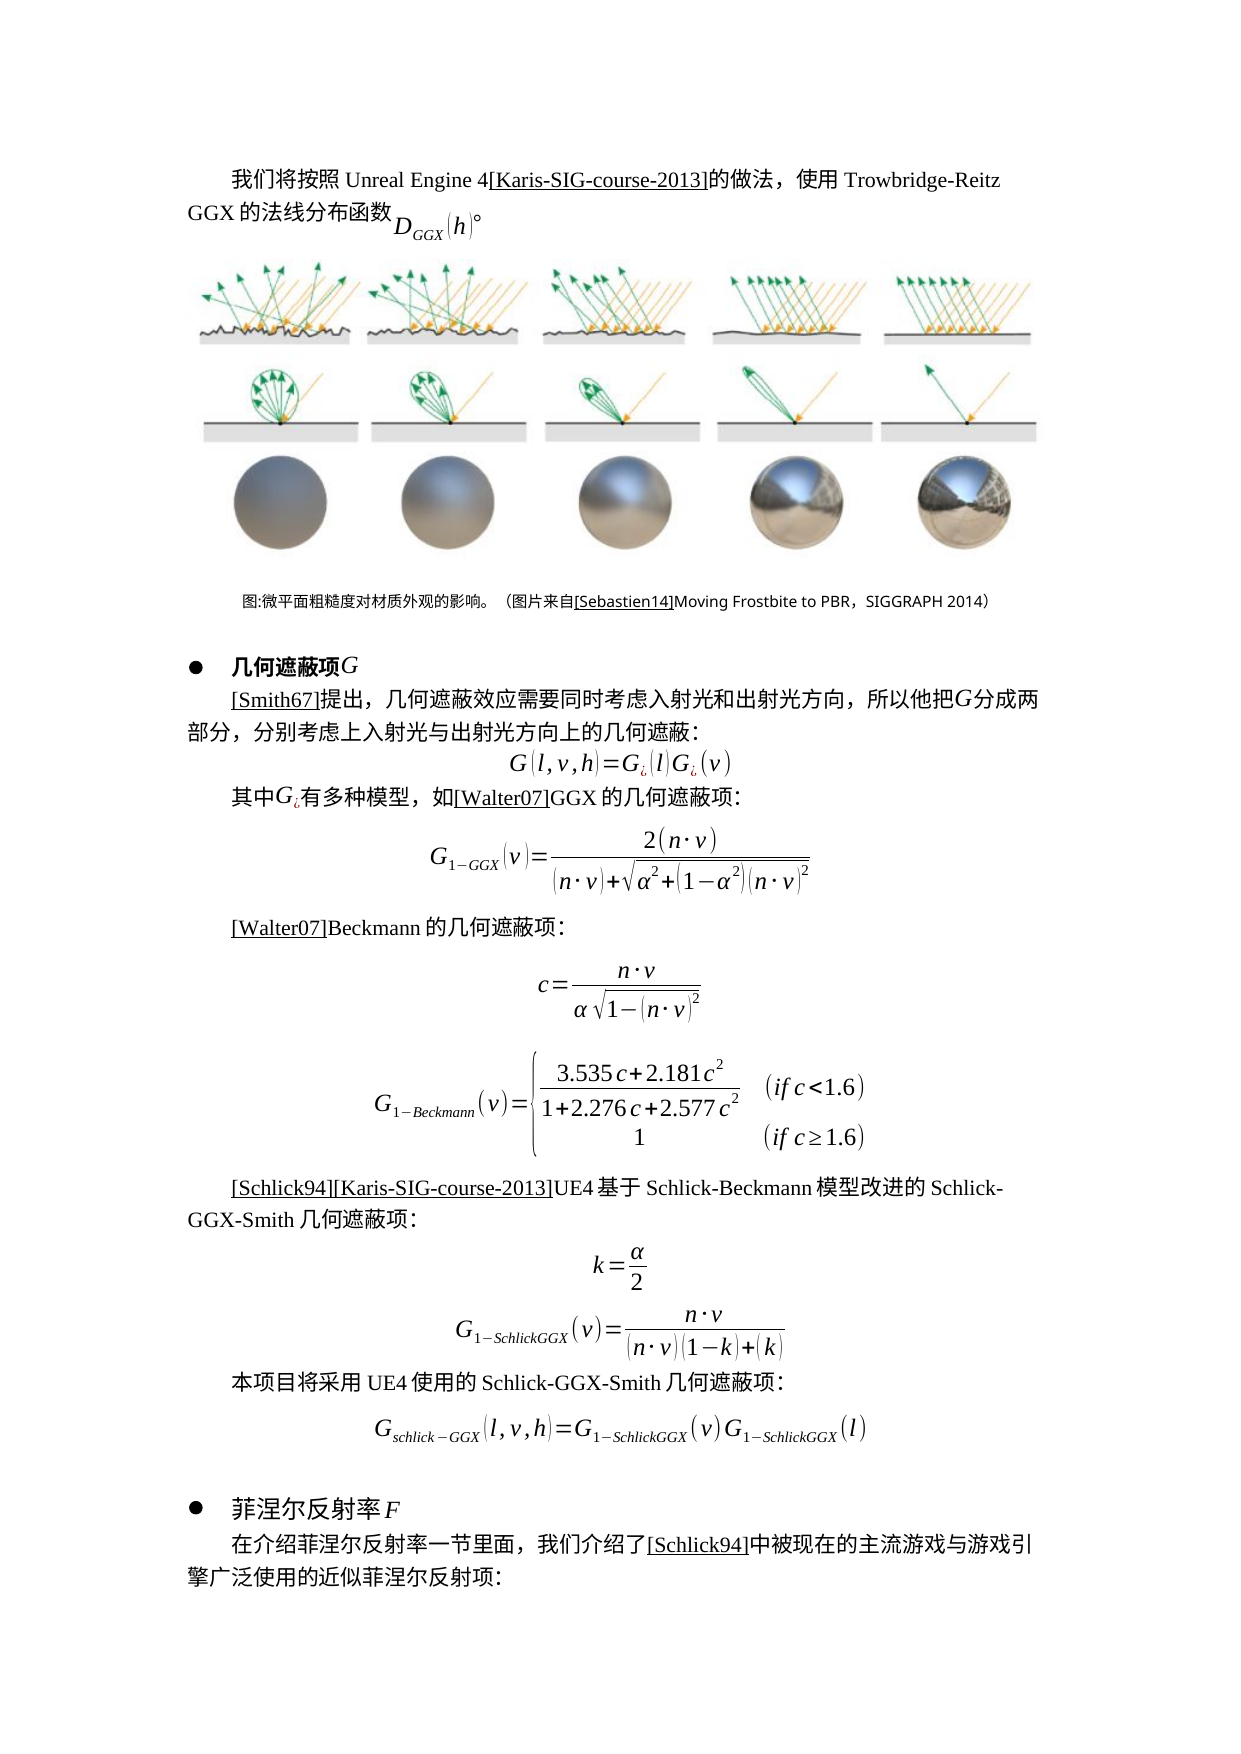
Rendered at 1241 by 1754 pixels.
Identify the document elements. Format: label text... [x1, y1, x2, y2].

list 几何遮蔽项 [187, 649, 1053, 682]
text [Smith67]提出，几何遮蔽效应需要同时考虑入射光和出射光方向，所以他把分成两部分，分别考虑上入射光与出射光方向上的几何遮蔽： [187, 682, 1053, 747]
picture [187, 259, 1053, 562]
text 图:微平面粗糙度对材质外观的影响。（图片来自[Sebastien14]Moving Frostbite to PBR，SIGGRAPH 2014） [187, 584, 1053, 617]
text 本项目将采用UE4使用的Schlick-GGX-Smith几何遮蔽项： [187, 1364, 1053, 1397]
text 其中有多种模型，如[Walter07]GGX的几何遮蔽项： [187, 779, 1053, 812]
text [Schlick94][Karis-SIG-course-2013]UE4基于Schlick-Beckmann模型改进的Schlick-GGX-Smith几何遮蔽项： [187, 1169, 1053, 1234]
text 我们将按照Unreal Engine 4[Karis-SIG-course-2013]的做法，使用Trowbridge-Reitz GGX的法线分布函数。 [187, 162, 1053, 259]
text [Walter07]Beckmann的几何遮蔽项： [187, 909, 1053, 942]
text 在介绍菲涅尔反射率一节里面，我们介绍了[Schlick94]中被现在的主流游戏与游戏引擎广泛使用的近似菲涅尔反射项： [187, 1527, 1053, 1592]
